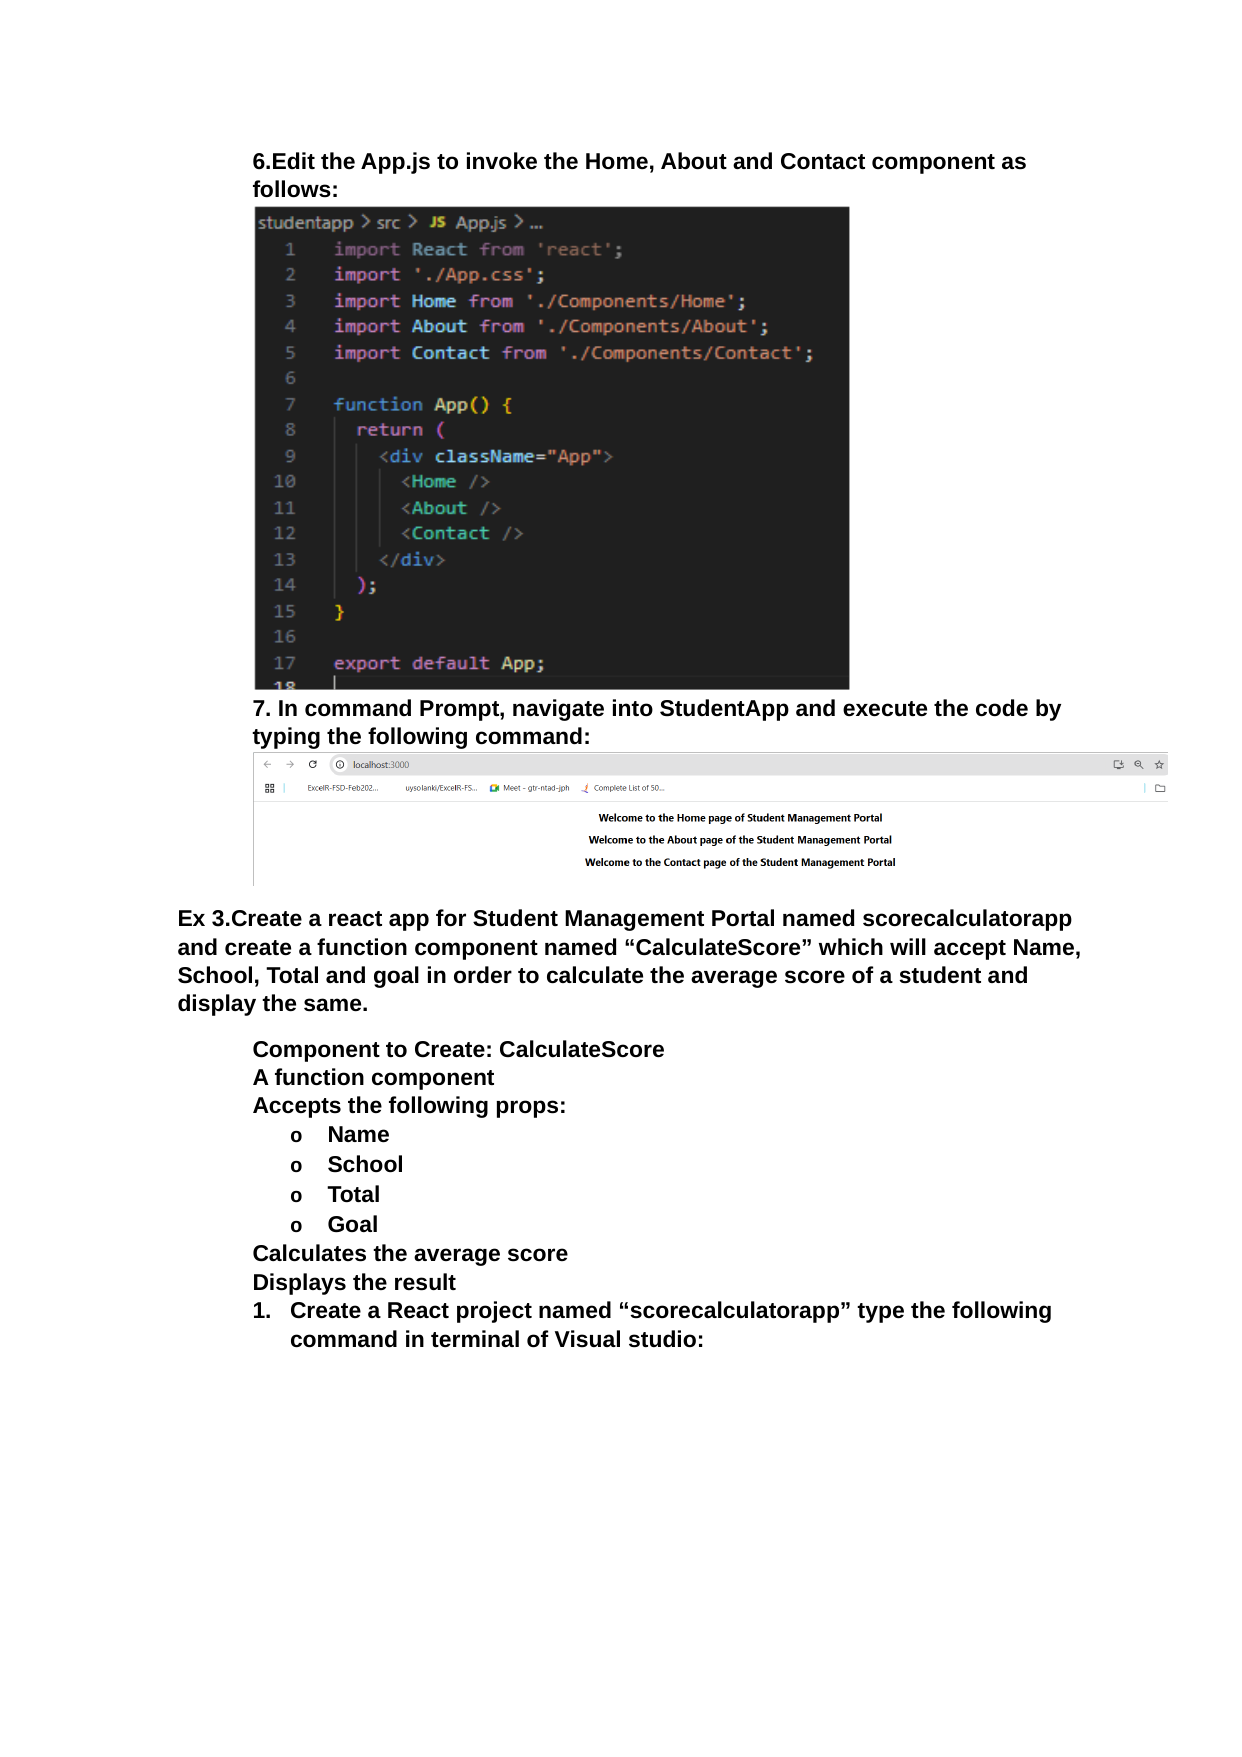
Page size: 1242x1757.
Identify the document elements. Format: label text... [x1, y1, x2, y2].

list 7. In command Prompt, navigate into StudentApp and execute the code by typing the following command: [252, 694, 1094, 749]
list A function component [252, 1064, 1094, 1090]
list Goal [290, 1211, 1094, 1238]
list Create a React project named “scorecalculatorapp” type the following command in terminal of Visual studio: [252, 1297, 1094, 1352]
text Ex 3.Create a react app for Student Management Portal named scorecalculatorapp and create a function component named “CalculateScore” which will accept Name, School, Total and goal in order to calculate the average score of a student and display the same. [177, 905, 1094, 1017]
list Displays the result [252, 1269, 1094, 1295]
picture [252, 751, 1169, 887]
list 6.Edit the App.js to invoke the Home, About and Contact component as follows: [252, 148, 1094, 203]
list School [290, 1151, 1094, 1178]
list Calculates the average score [252, 1240, 1094, 1267]
list Name [290, 1121, 1094, 1148]
picture [252, 204, 853, 693]
list Total [290, 1181, 1094, 1208]
list Component to Create: CalculateScore [252, 1036, 1094, 1062]
list Accepts the following props: [252, 1092, 1094, 1119]
